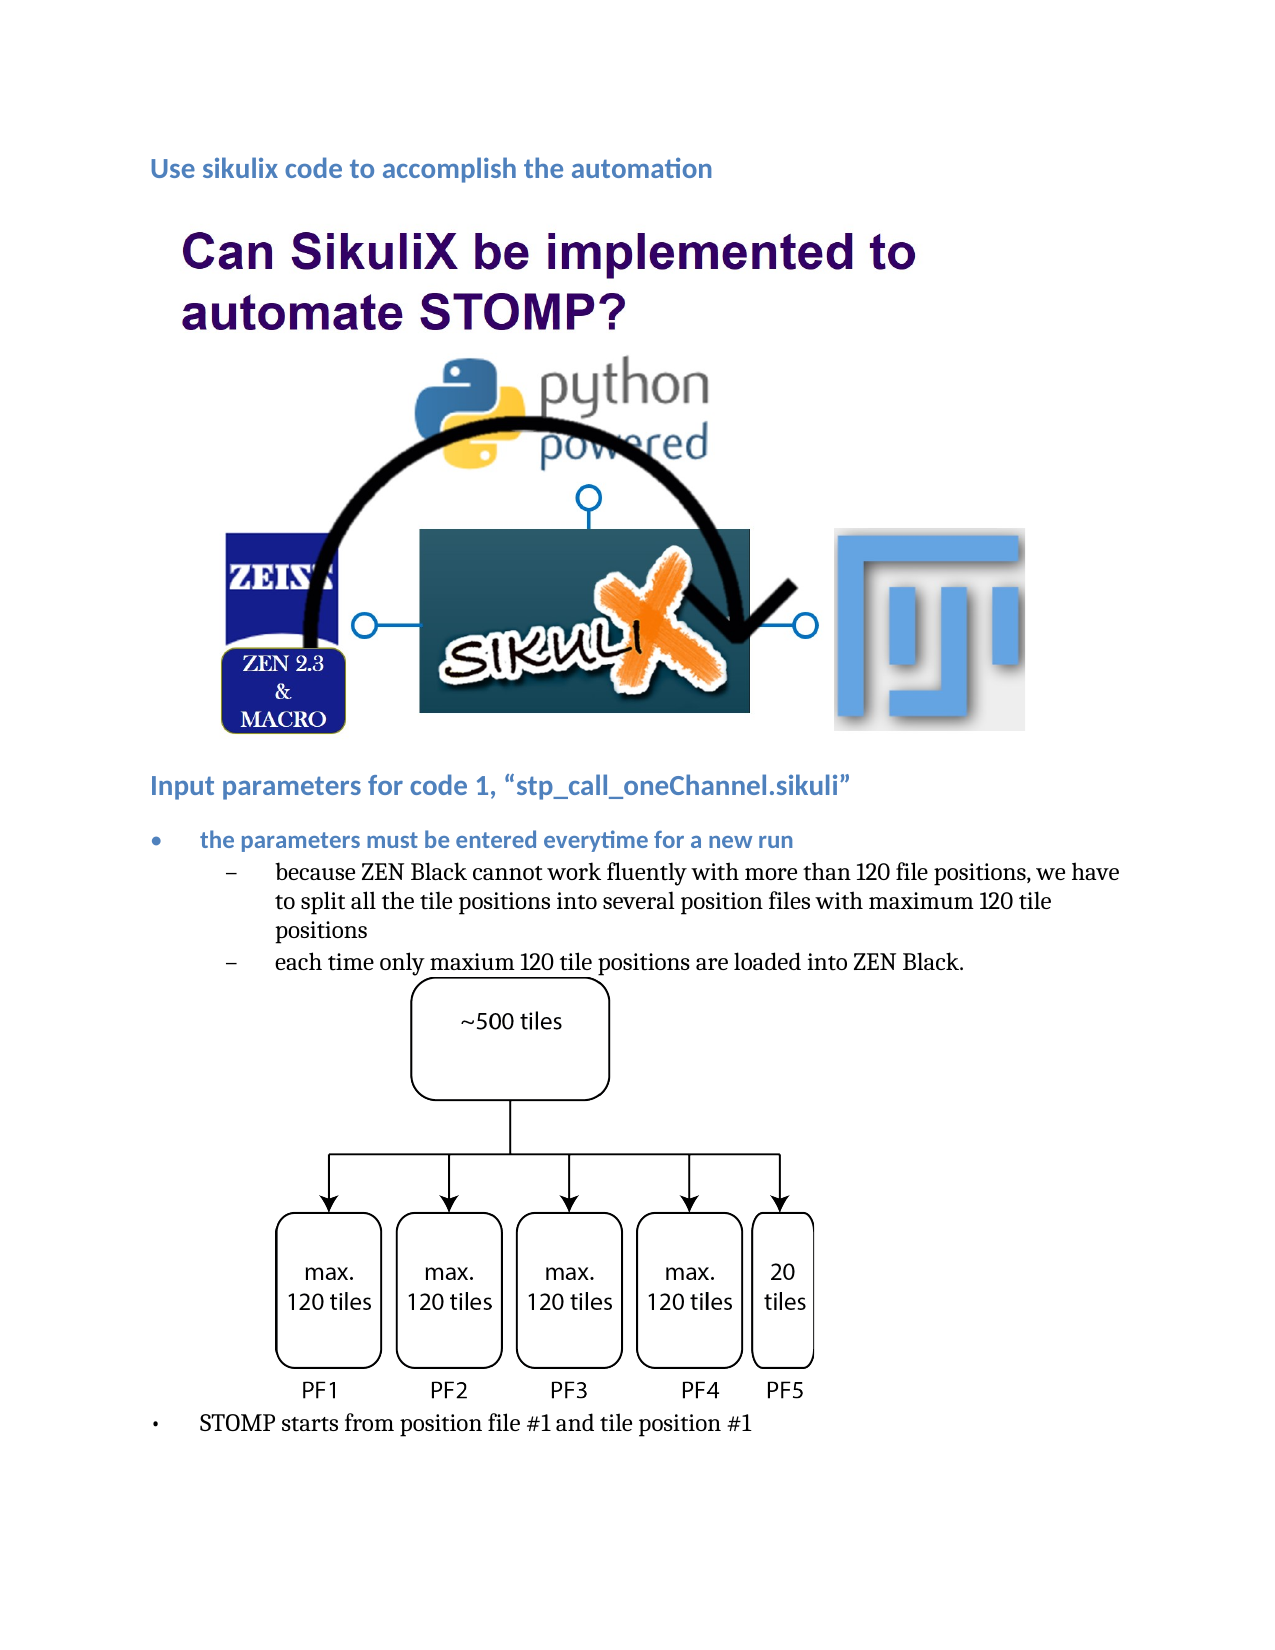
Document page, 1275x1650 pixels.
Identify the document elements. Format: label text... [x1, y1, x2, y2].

list STOMP starts from position file #1 and tile position #1 [150, 1409, 1125, 1437]
picture [150, 204, 1025, 747]
subtitle Use sikulix code to accomplish the automation [150, 150, 1125, 186]
picture [275, 977, 815, 1405]
list because ZEN Black cannot work fluently with more than 120 file positions, we have to split all the tile positions into several position files with maximum 120 tile positions [225, 858, 1125, 944]
subtitle Input parameters for code 1, “stp_call_oneChannel.sikuli” [150, 767, 1125, 803]
subtitle the parameters must be entered everytime for a new run [150, 824, 1125, 854]
